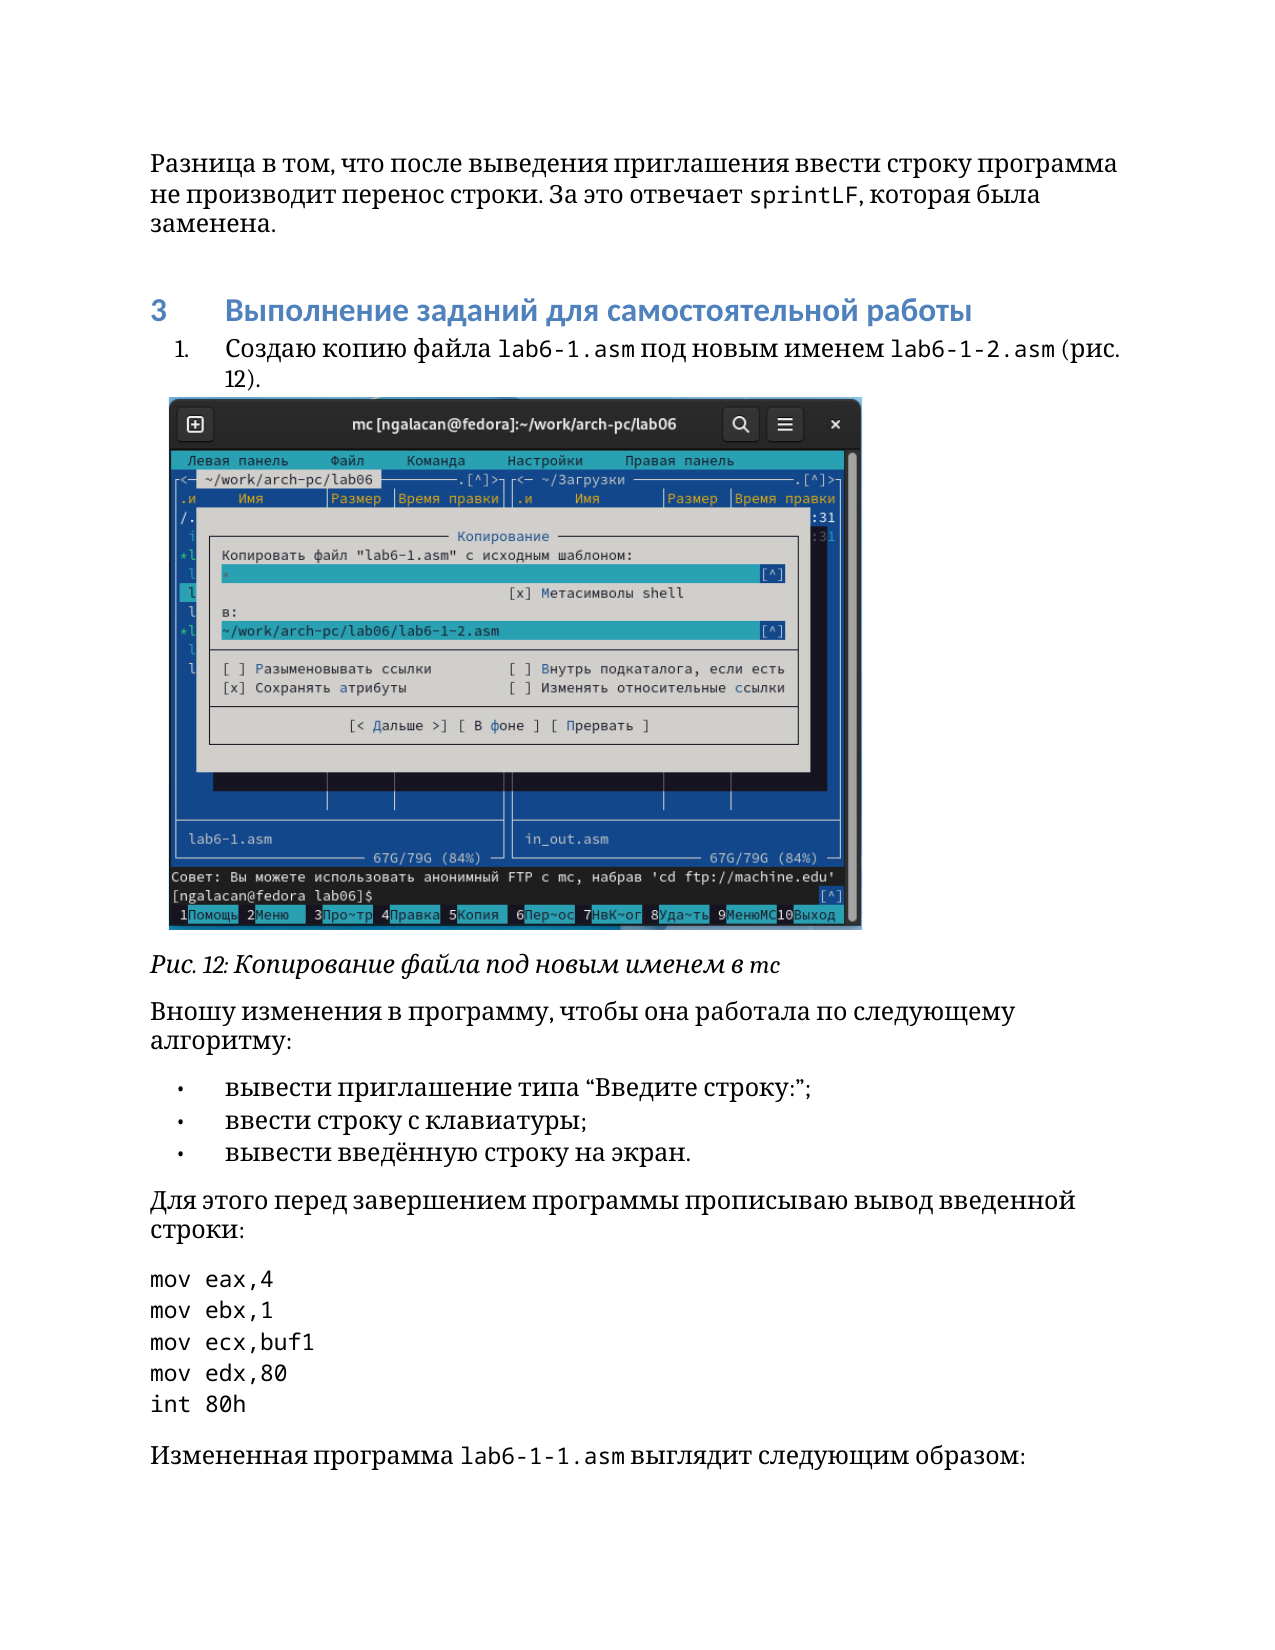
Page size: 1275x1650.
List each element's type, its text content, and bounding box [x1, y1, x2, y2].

list Создаю копию файла lab6-1.asm под новым именем lab6-1-2.asm (рис. 12). [175, 333, 1125, 393]
text Рис. 12: Копирование файла под новым именем в mc [150, 951, 1125, 979]
list вывести приглашение типа “Введите строку:”; [175, 1074, 1125, 1103]
picture [168, 397, 863, 930]
text Разница в том, что после выведения приглашения ввести строку программа не производит перенос строки. За это отвечает sprintLF, которая была заменена. [150, 150, 1125, 239]
subtitle 3 Выполнение заданий для самостоятельной работы [150, 289, 1125, 329]
text Измененная программа lab6-1-1.asm выглядит следующим образом: [150, 1440, 1125, 1471]
text Для этого перед завершением программы прописываю вывод введенной строки: [150, 1187, 1125, 1244]
text Вношу изменения в программу, чтобы она работала по следующему алгоритму: [150, 998, 1125, 1056]
list вывести введённую строку на экран. [175, 1139, 1125, 1168]
text mov eax,4 mov ebx,1 mov ecx,buf1 mov edx,80 int 80h [150, 1263, 1125, 1419]
list ввести строку с клавиатуры; [175, 1107, 1125, 1136]
